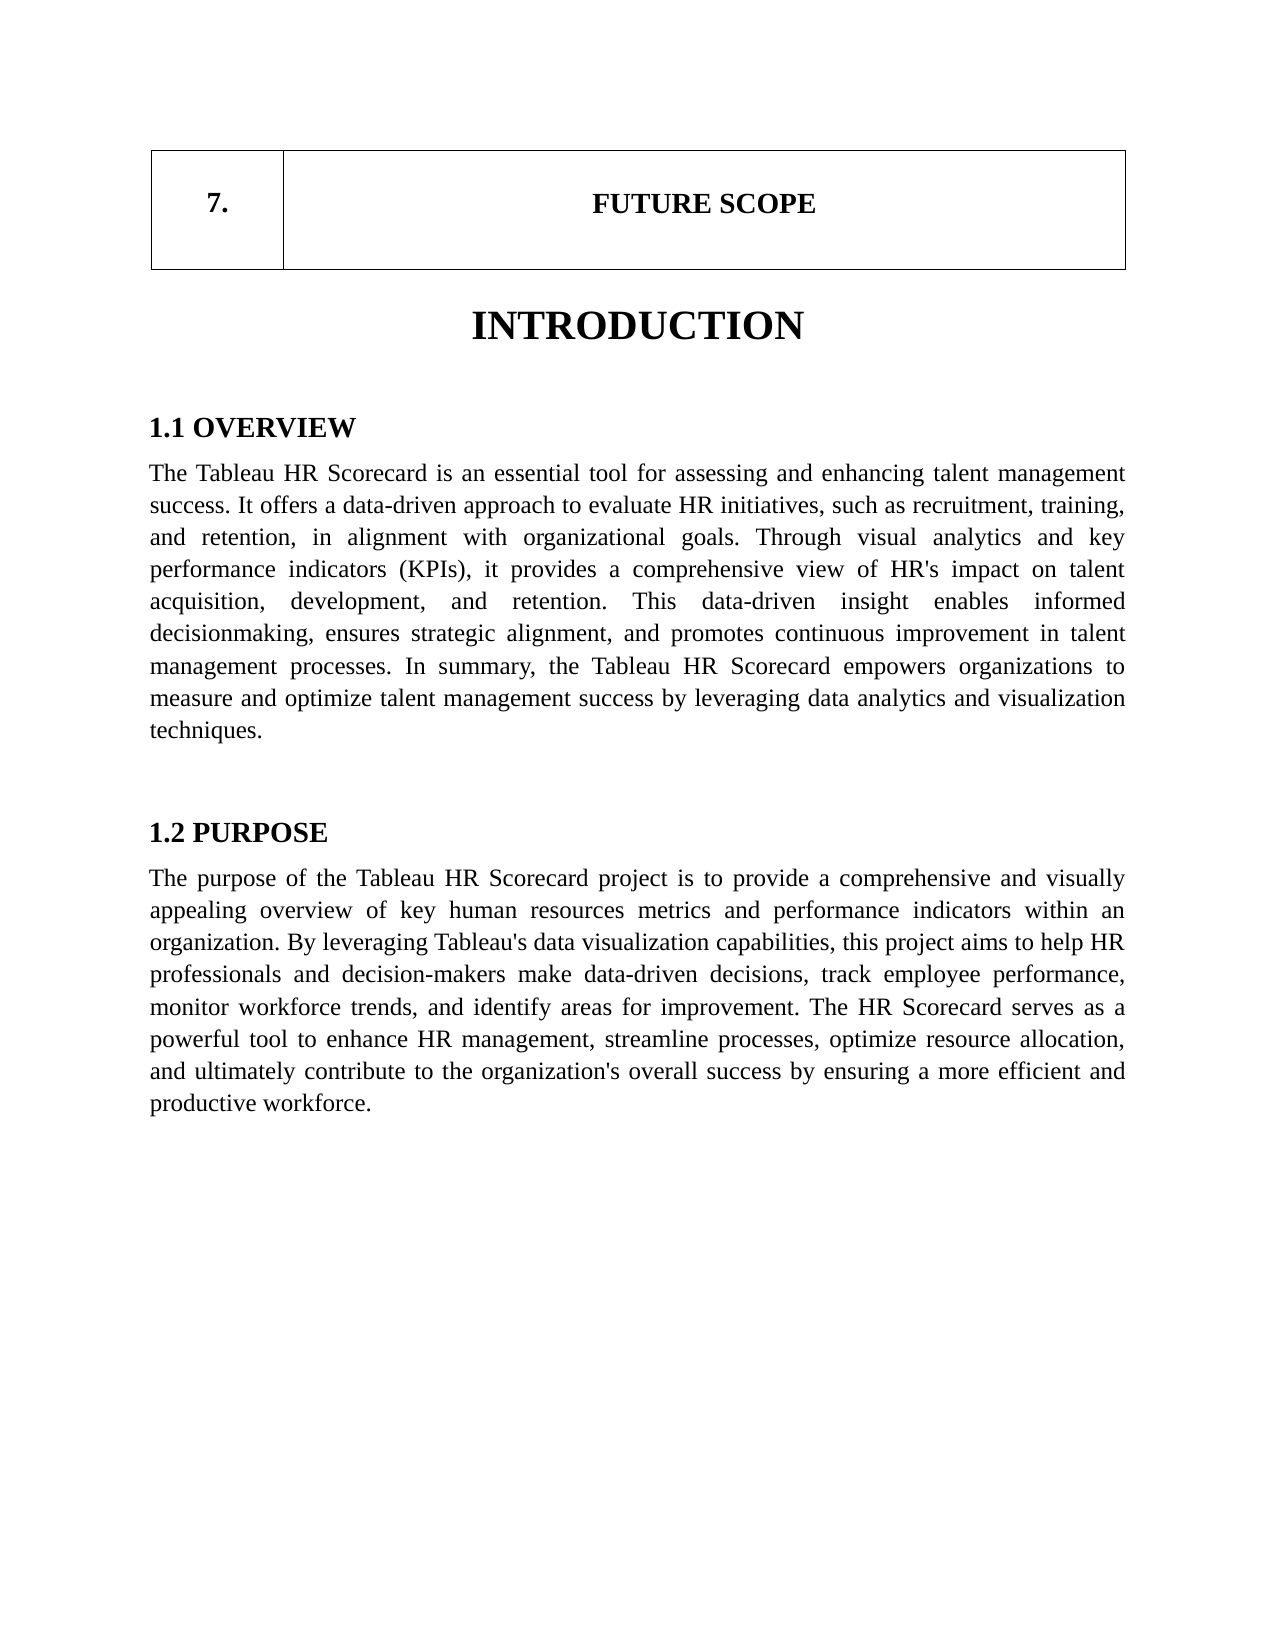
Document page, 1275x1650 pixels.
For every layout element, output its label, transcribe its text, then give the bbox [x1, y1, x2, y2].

text The purpose of the Tableau HR Scorecard project is to provide a comprehensive and visually appealing overview of key human resources metrics and performance indicators within an organization. By leveraging Tableau's data visualization capabilities, this project aims to help HR professionals and decision-makers make data-driven decisions, track employee performance, monitor workforce trends, and identify areas for improvement. The HR Scorecard serves as a powerful tool to enhance HR management, streamline processes, optimize resource allocation, and ultimately contribute to the organization's overall success by ensuring a more efficient and productive workforce. [148, 863, 1126, 1117]
text The Tableau HR Scorecard is an essential tool for assessing and enhancing talent management success. It offers a data-driven approach to evaluate HR initiatives, such as recruitment, training, and retention, in alignment with organizational goals. Through visual analytics and key performance indicators (KPIs), it provides a comprehensive view of HR's impact on talent acquisition, development, and retention. This data-driven insight enables informed decisionmaking, ensures strategic alignment, and promotes continuous improvement in talent management processes. In summary, the Tableau HR Scorecard empowers organizations to measure and optimize talent management success by leveraging data analytics and visualization techniques. [148, 458, 1126, 744]
subtitle 1.1 OVERVIEW [148, 410, 1148, 444]
text INTRODUCTION [150, 301, 1125, 349]
table_cell 7. [152, 151, 283, 269]
table_cell FUTURE SCOPE [284, 151, 1125, 269]
subtitle 1.2 PURPOSE [148, 815, 1148, 848]
